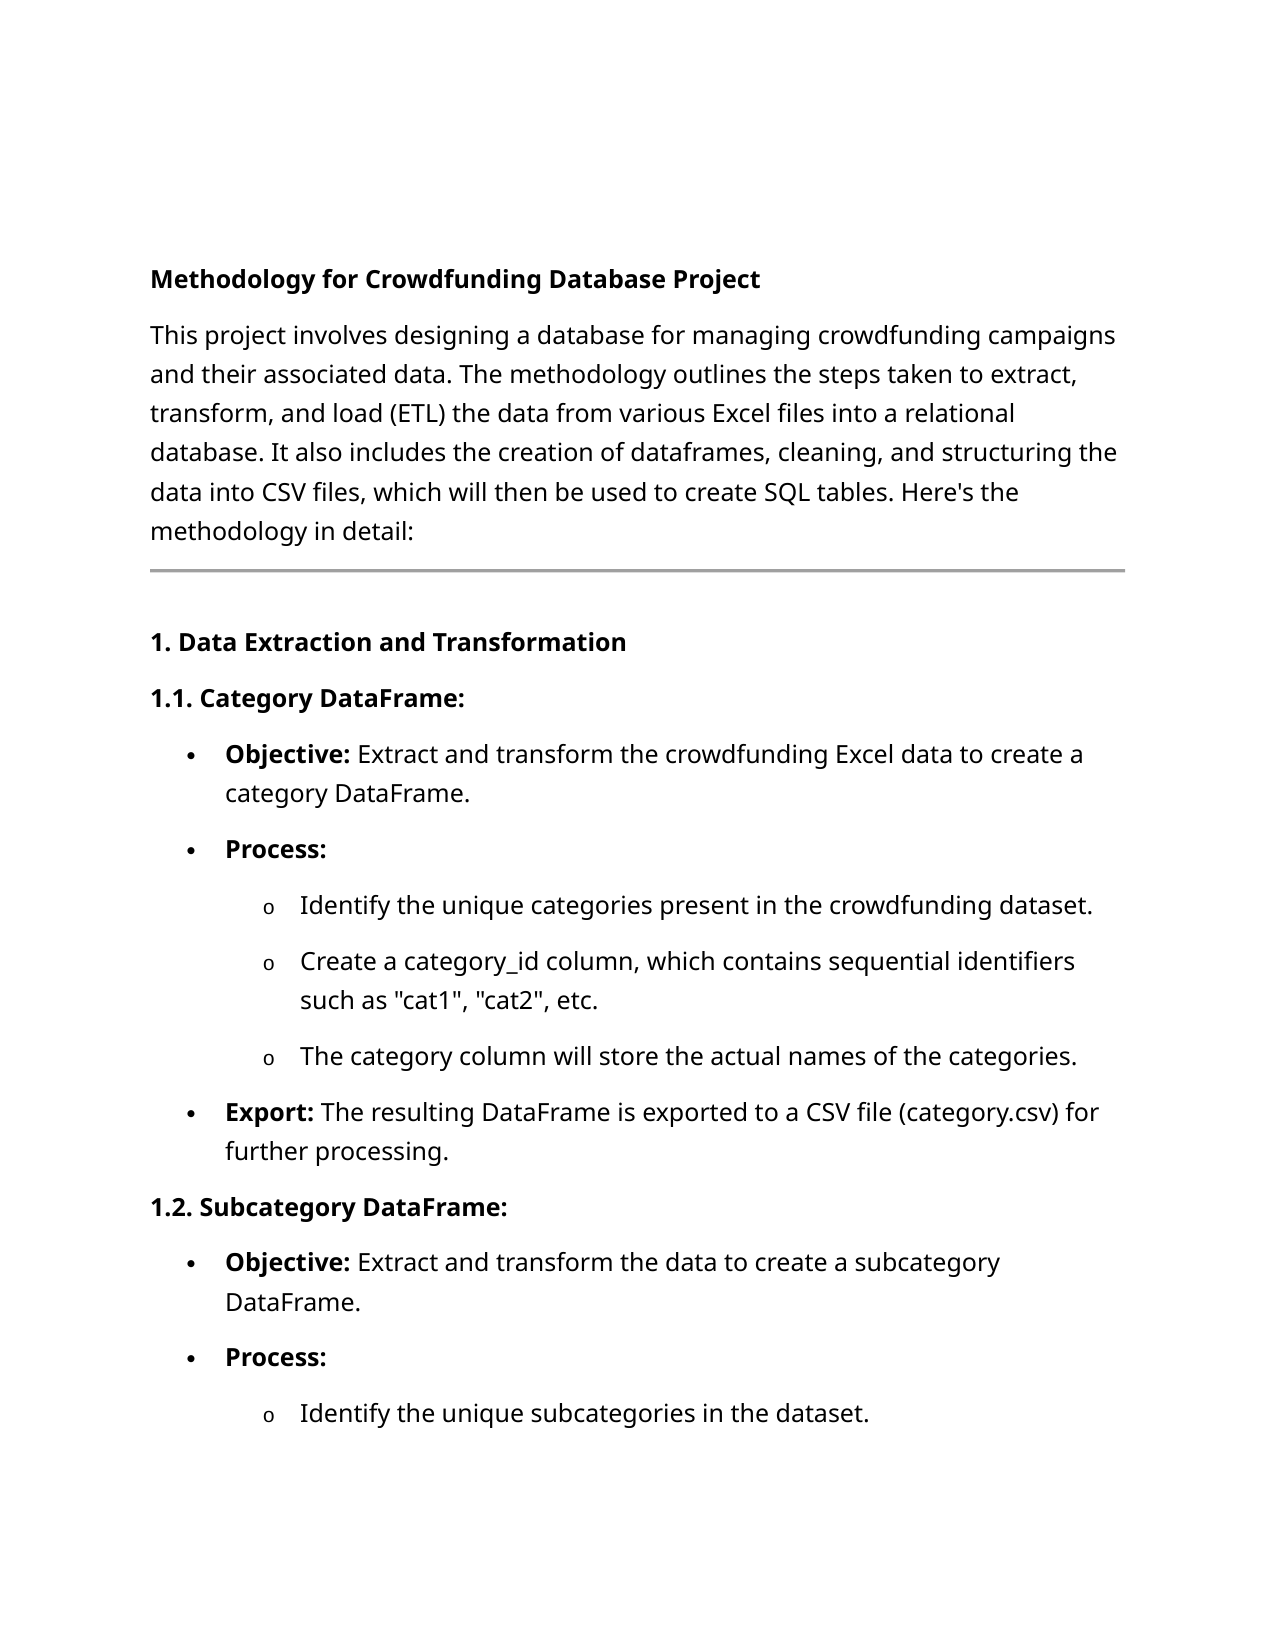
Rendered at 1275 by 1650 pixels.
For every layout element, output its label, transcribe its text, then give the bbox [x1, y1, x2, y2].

list Objective: Extract and transform the crowdfunding Excel data to create a category DataFrame. [187, 737, 1125, 810]
text 1.2. Subcategory DataFrame: [150, 1189, 1125, 1223]
text This project involves designing a database for managing crowdfunding campaigns and their associated data. The methodology outlines the steps taken to extract, transform, and load (ETL) the data from various Excel files into a relational database. It also includes the creation of dataframes, cleaning, and structuring the data into CSV files, which will then be used to create SQL tables. Here's the methodology in detail: [150, 317, 1125, 547]
list Identify the unique categories present in the crowdfunding dataset. [262, 887, 1125, 922]
text Methodology for Crowdfunding Database Project [150, 262, 1125, 296]
list Process: [187, 1340, 1125, 1374]
list Export: The resulting DataFrame is exported to a CSV file (category.csv) for further processing. [187, 1094, 1125, 1167]
text 1.1. Category DataFrame: [150, 681, 1125, 715]
list Identify the unique subcategories in the dataset. [262, 1396, 1125, 1430]
list Create a category_id column, which contains sequential identifiers such as "cat1", "cat2", etc. [262, 943, 1125, 1017]
list The category column will store the actual names of the categories. [262, 1038, 1125, 1072]
list Process: [187, 832, 1125, 866]
list Objective: Extract and transform the data to create a subcategory DataFrame. [187, 1245, 1125, 1318]
text 1. Data Extraction and Transformation [150, 625, 1125, 659]
